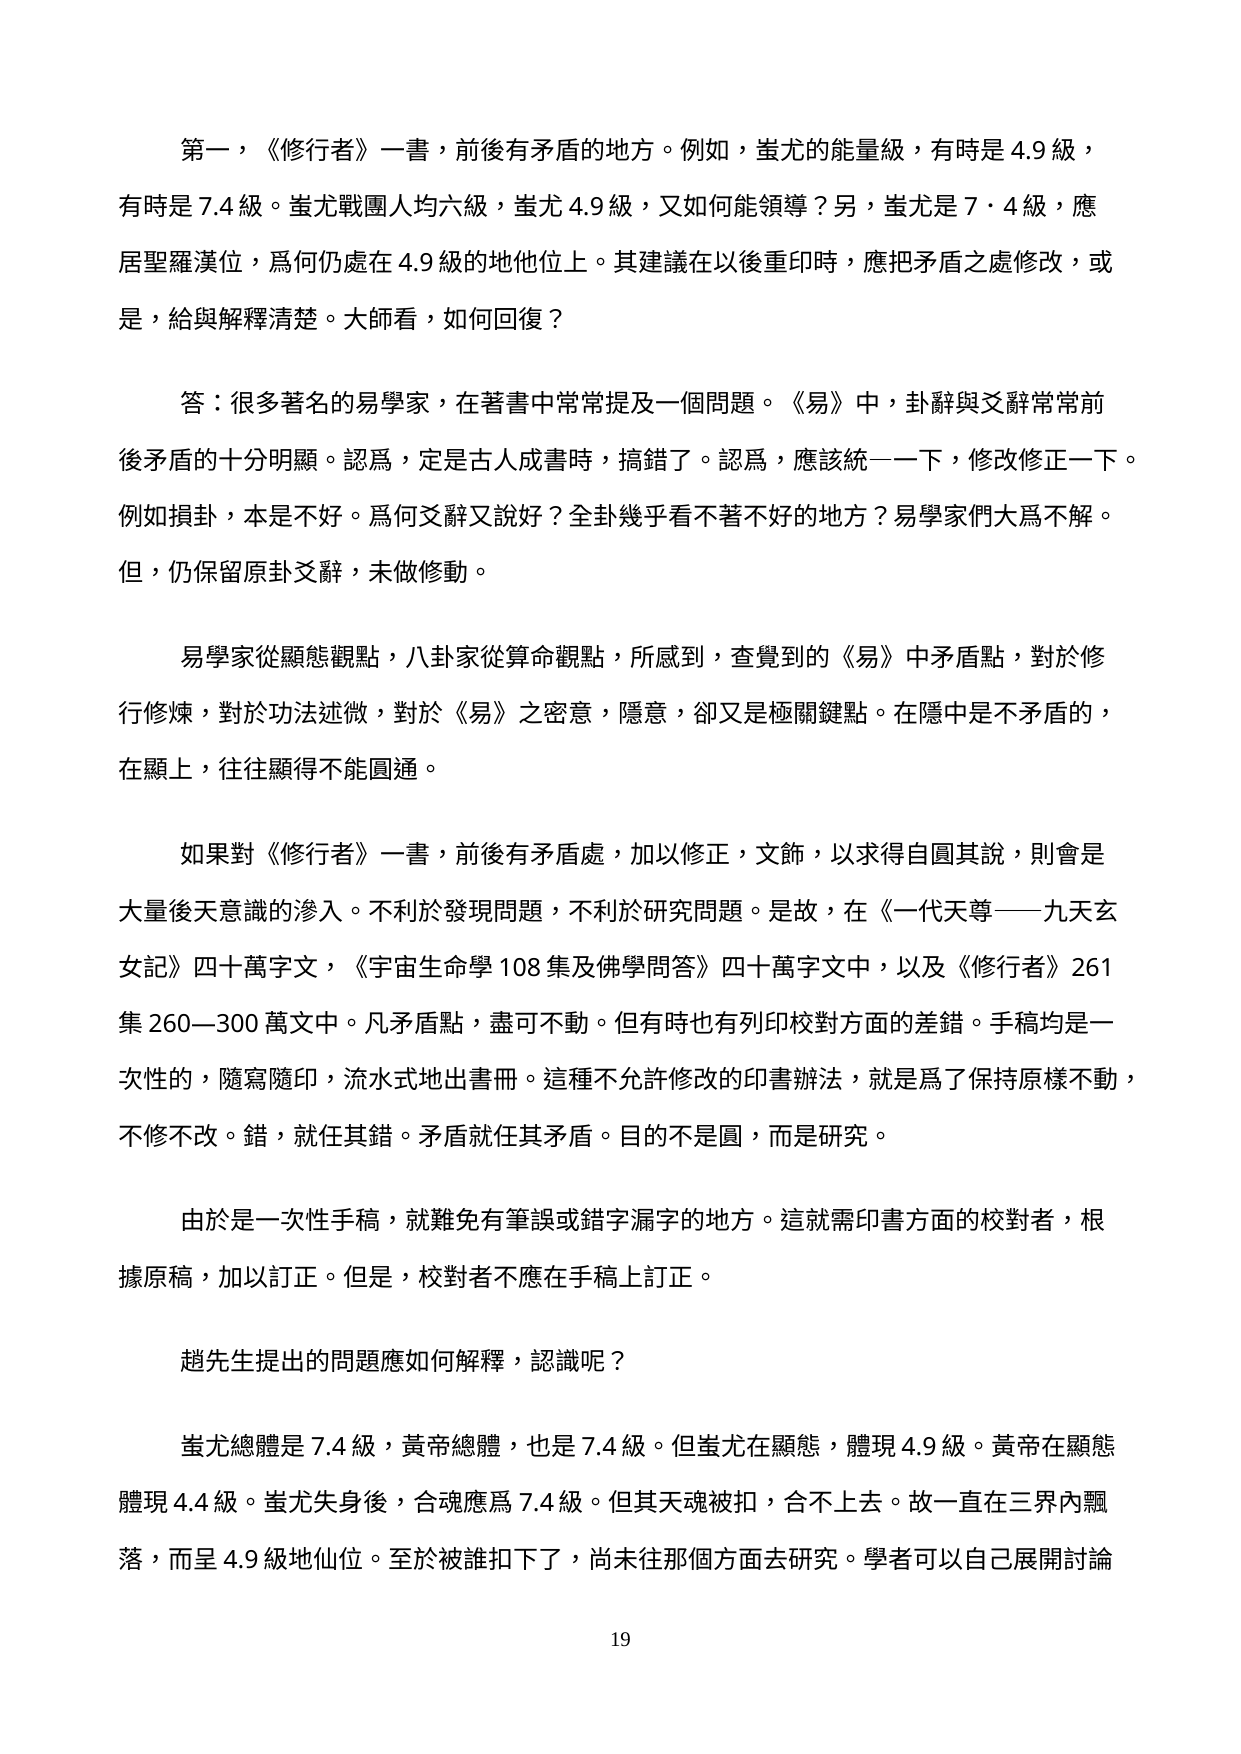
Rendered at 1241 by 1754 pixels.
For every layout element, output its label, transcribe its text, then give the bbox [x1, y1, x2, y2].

text 答：很多著名的易學家，在著書中常常提及一個問題。《易》中，卦辭與爻辭常常前後矛盾的十分明顯。認爲，定是古人成書時，搞錯了。認爲，應該統—一下，修改修正一下。例如損卦，本是不好。爲何爻辭又說好？全卦幾乎看不著不好的地方？易學家們大爲不解。但，仍保留原卦爻辭，未做修動。 [118, 383, 1122, 589]
text 由於是一次性手稿，就難免有筆誤或錯字漏字的地方。這就需印書方面的校對者，根據原稿，加以訂正。但是，校對者不應在手稿上訂正。 [118, 1200, 1122, 1294]
text 趙先生提出的問題應如何解釋，認識呢？ [118, 1341, 1122, 1379]
text 第一，《修行者》一書，前後有矛盾的地方。例如，蚩尤的能量級，有時是4.9級，有時是7.4級。蚩尤戰團人均六級，蚩尤4.9級，又如何能領導？另，蚩尤是7．4級，應居聖羅漢位，爲何仍處在4.9級的地他位上。其建議在以後重印時，應把矛盾之處修改，或是，給與解釋清楚。大師看，如何回復？ [118, 130, 1122, 336]
text 如果對《修行者》一書，前後有矛盾處，加以修正，文飾，以求得自圓其說，則會是大量後天意識的滲入。不利於發現問題，不利於研究問題。是故，在《一代天尊——九天玄女記》四十萬字文，《宇宙生命學108集及佛學問答》四十萬字文中，以及《修行者》261集260—300萬文中。凡矛盾點，盡可不動。但有時也有列印校對方面的差錯。手稿均是一次性的，隨寫隨印，流水式地出書冊。這種不允許修改的印書辦法，就是爲了保持原樣不動，不修不改。錯，就任其錯。矛盾就任其矛盾。目的不是圓，而是研究。 [118, 834, 1122, 1153]
text 易學家從顯態觀點，八卦家從算命觀點，所感到，查覺到的《易》中矛盾點，對於修行修煉，對於功法述微，對於《易》之密意，隱意，卻又是極關鍵點。在隱中是不矛盾的，在顯上，往往顯得不能圓通。 [118, 637, 1122, 787]
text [118, 1426, 1122, 1576]
